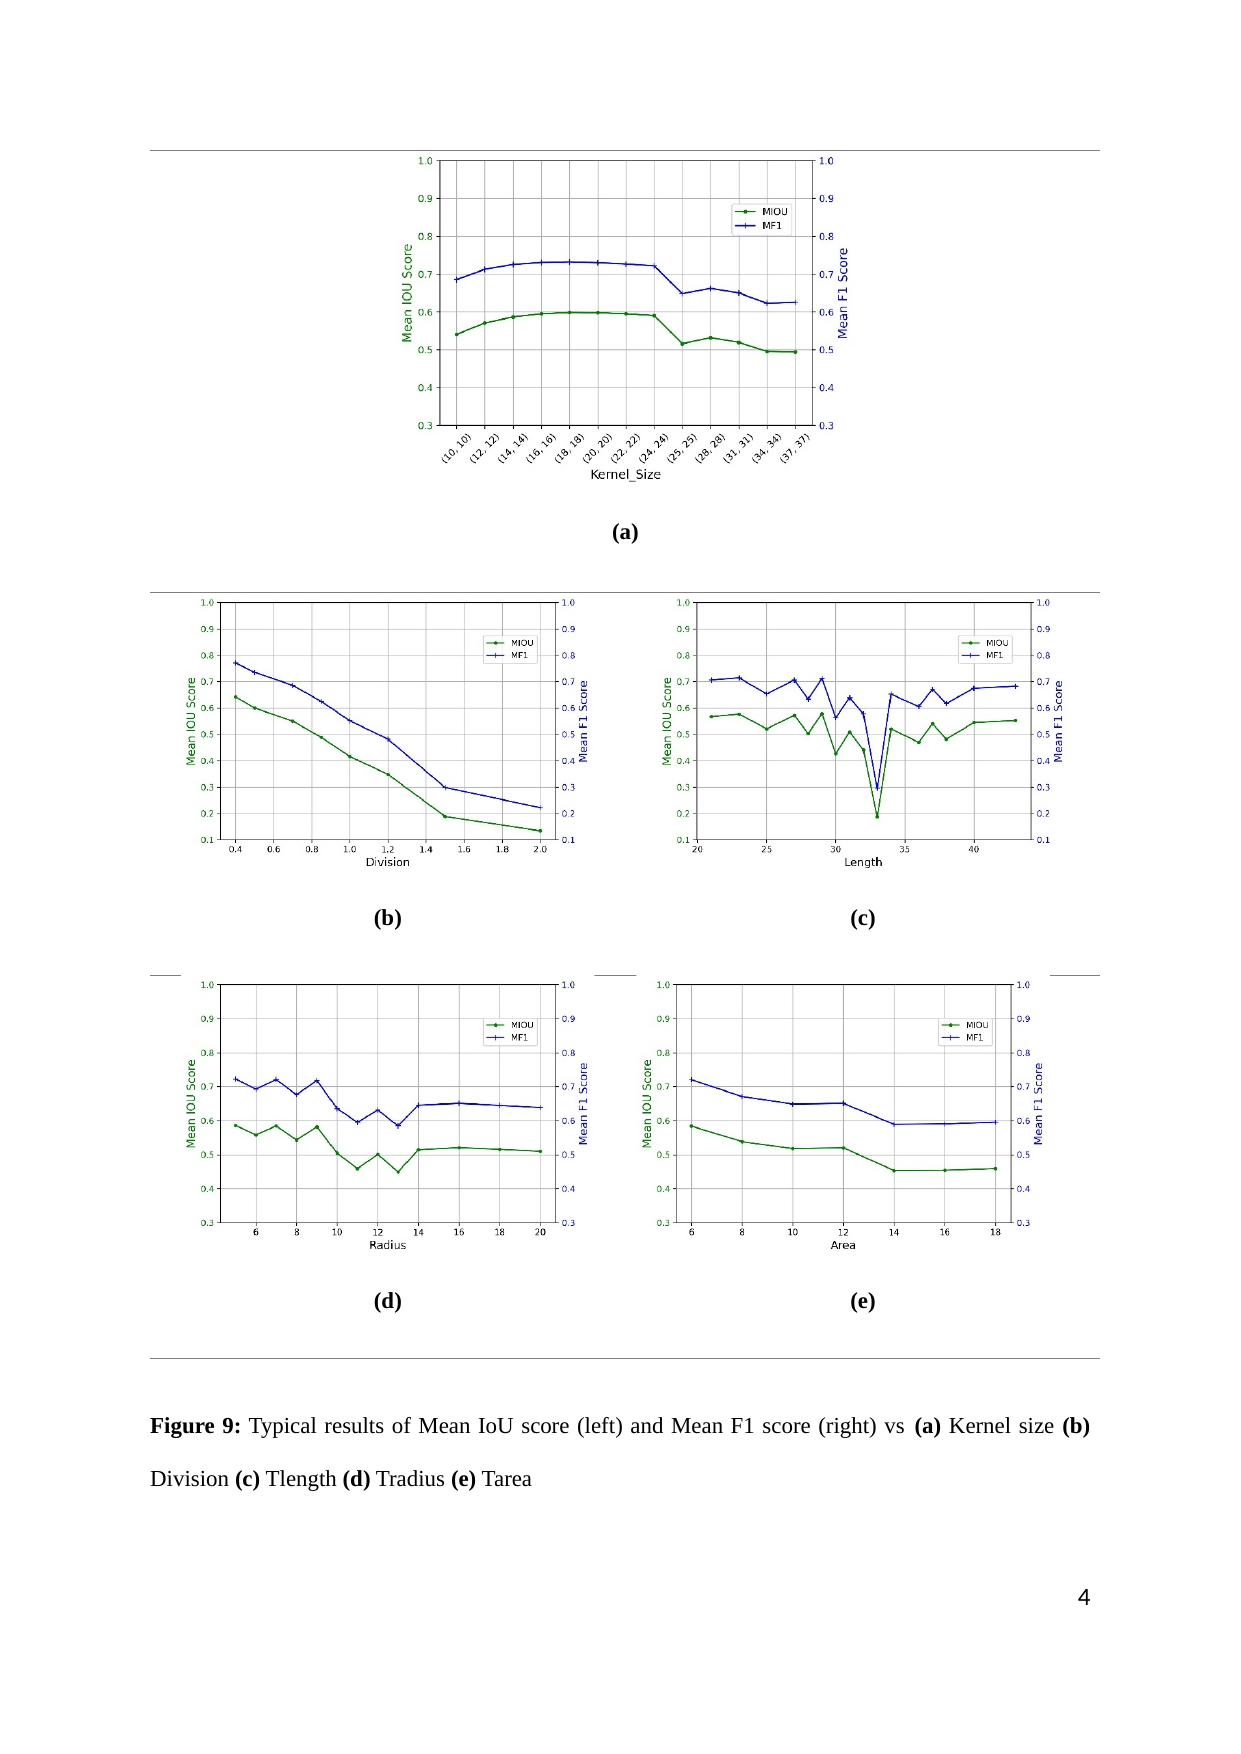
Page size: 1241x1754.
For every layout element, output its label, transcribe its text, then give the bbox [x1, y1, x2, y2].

table_cell (b) [150, 593, 625, 974]
table_cell (e) [625, 976, 1100, 1358]
picture [636, 975, 1050, 1257]
table_cell (d) [150, 976, 625, 1358]
picture [395, 151, 855, 488]
table_cell (c) [625, 593, 1100, 974]
picture [181, 593, 595, 874]
picture [181, 975, 595, 1257]
text Figure 9: Typical results of Mean IoU score (left) and Mean F1 score (right) vs (a) Kernel size (b) Division (c) Tlength (d) Tradius (e) Tarea [150, 1412, 1090, 1491]
picture [656, 593, 1070, 874]
table_header (a) [150, 151, 1100, 592]
